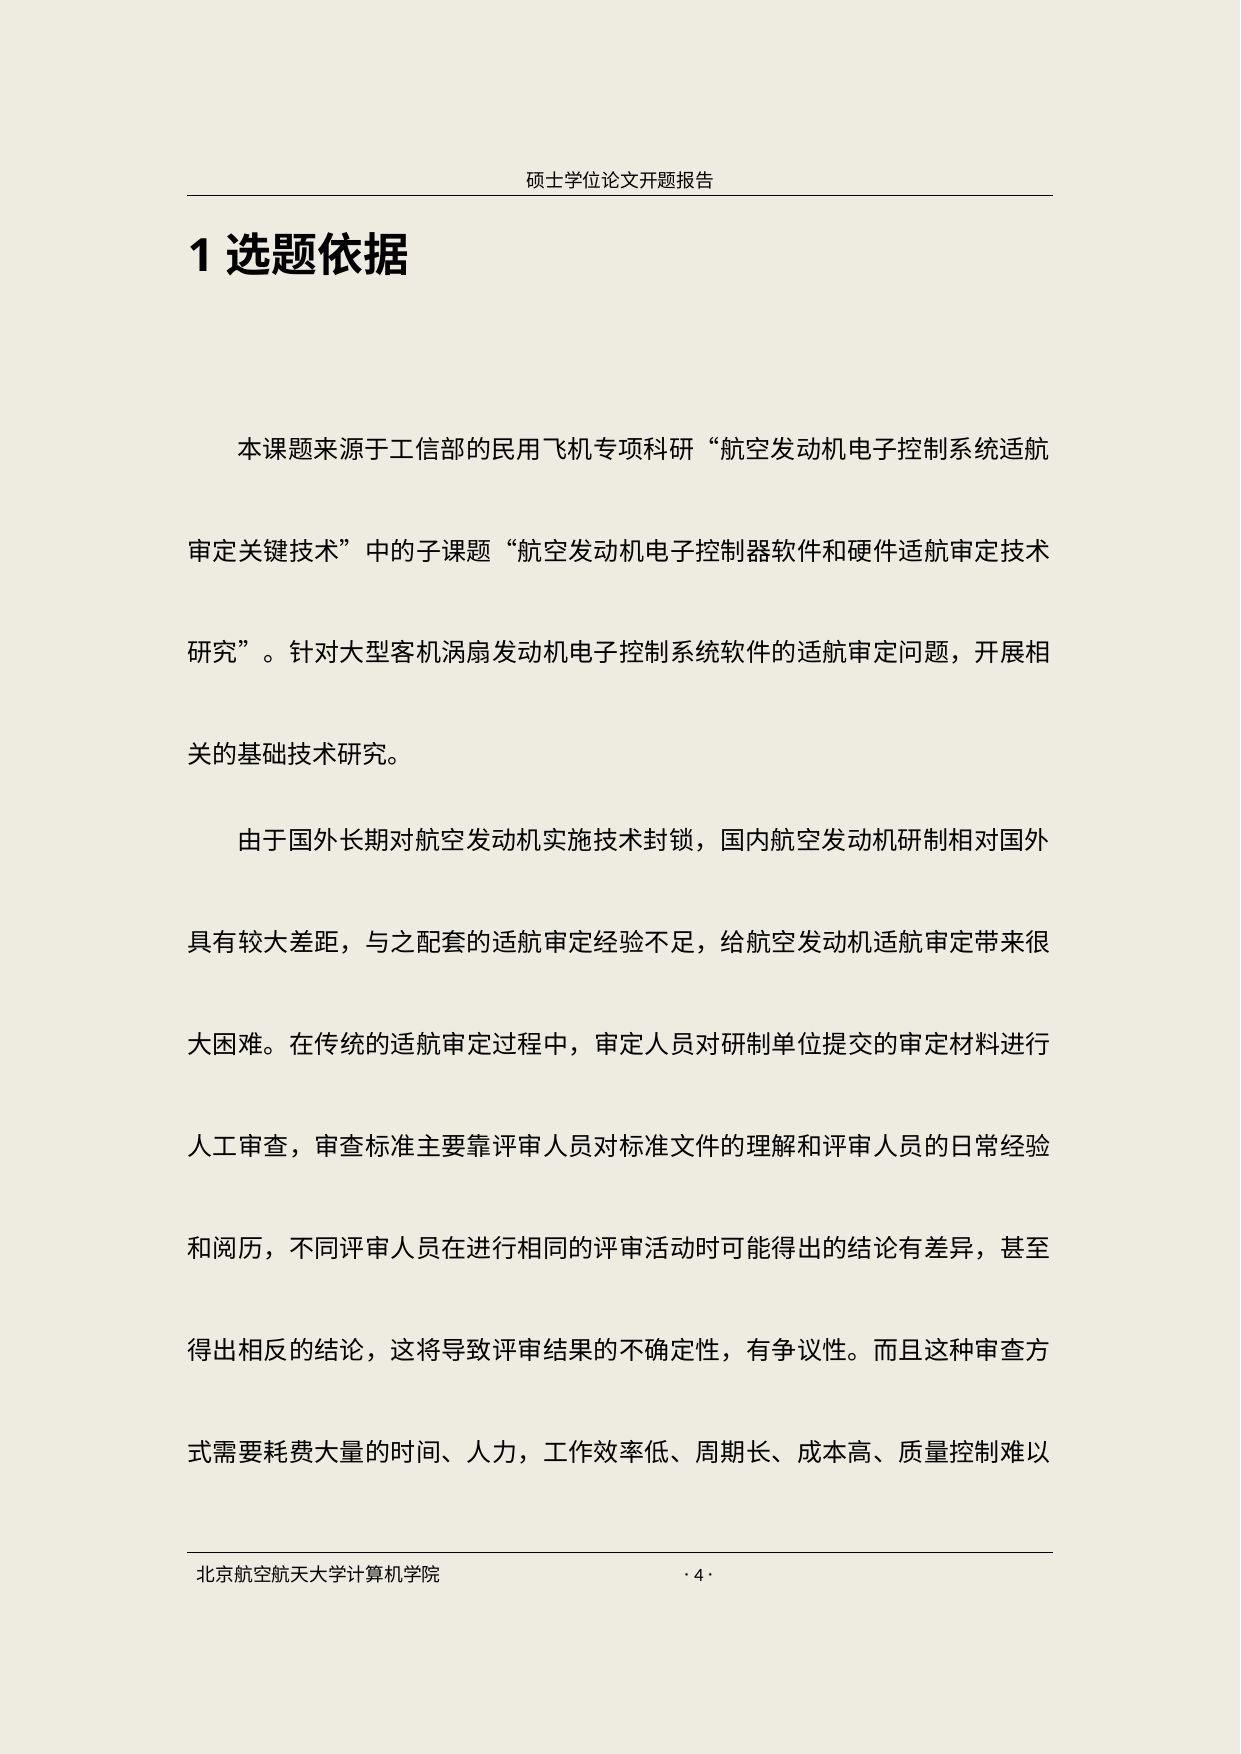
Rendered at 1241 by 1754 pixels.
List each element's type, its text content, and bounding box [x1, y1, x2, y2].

subtitle 1 选题依据 [187, 217, 1053, 285]
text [187, 805, 1053, 1484]
text 本课题来源于工信部的民用飞机专项科研“航空发动机电子控制系统适航审定关键技术”中的子课题“航空发动机电子控制器软件和硬件适航审定技术研究”。针对大型客机涡扇发动机电子控制系统软件的适航审定问题，开展相关的基础技术研究。 [187, 413, 1053, 787]
